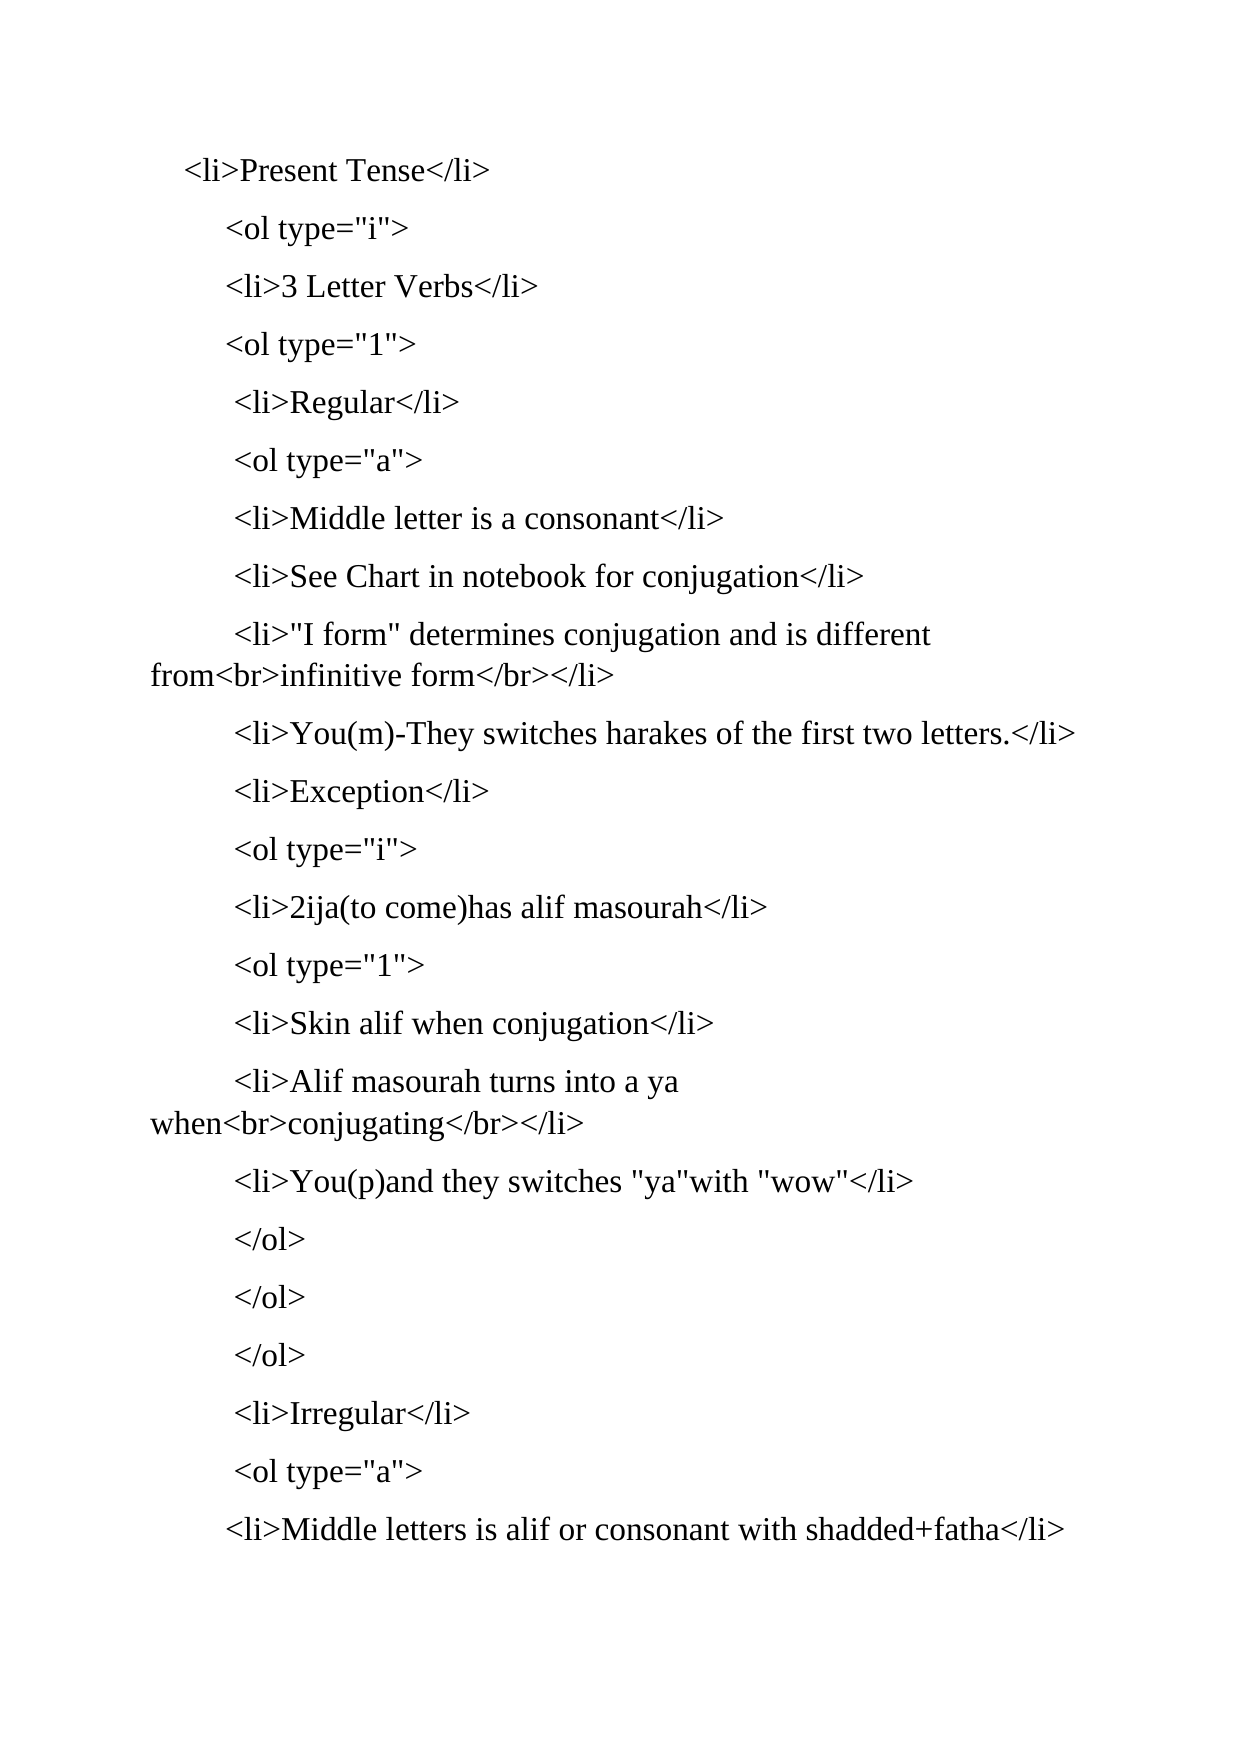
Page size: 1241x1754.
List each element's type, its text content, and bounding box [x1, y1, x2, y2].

text <li>Exception</li> [150, 772, 1090, 810]
text <li>Present Tense</li> [150, 150, 1090, 188]
text <li>"I form" determines conjugation and is different from<br>infinitive form</br></li> [150, 614, 1090, 694]
text <li>Alif masourah turns into a ya when<br>conjugating</br></li> [150, 1062, 1090, 1141]
text <ol type="i"> [150, 208, 1090, 246]
text <li>You(p)and they switches "ya"with "wow"</li> [150, 1161, 1090, 1199]
text <li>Middle letters is alif or consonant with shadded+fatha</li> [150, 1509, 1090, 1547]
text <li>You(m)-They switches harakes of the first two letters.</li> [150, 713, 1090, 752]
text <ol type="a"> [150, 1451, 1090, 1489]
text <ol type="1"> [150, 324, 1090, 362]
text <ol type="1"> [150, 946, 1090, 984]
text <li>Skin alif when conjugation</li> [150, 1004, 1090, 1042]
text <li>Middle letter is a consonant</li> [150, 498, 1090, 536]
text </ol> [150, 1219, 1090, 1257]
text <ol type="i"> [150, 829, 1090, 868]
text <li>See Chart in notebook for conjugation</li> [150, 556, 1090, 594]
text <li>Irregular</li> [150, 1393, 1090, 1431]
text </ol> [150, 1277, 1090, 1315]
text <li>Regular</li> [150, 382, 1090, 420]
text <li>2ija(to come)has alif masourah</li> [150, 888, 1090, 926]
text <li>3 Letter Verbs</li> [150, 266, 1090, 304]
text </ol> [150, 1335, 1090, 1373]
text <ol type="a"> [150, 440, 1090, 478]
